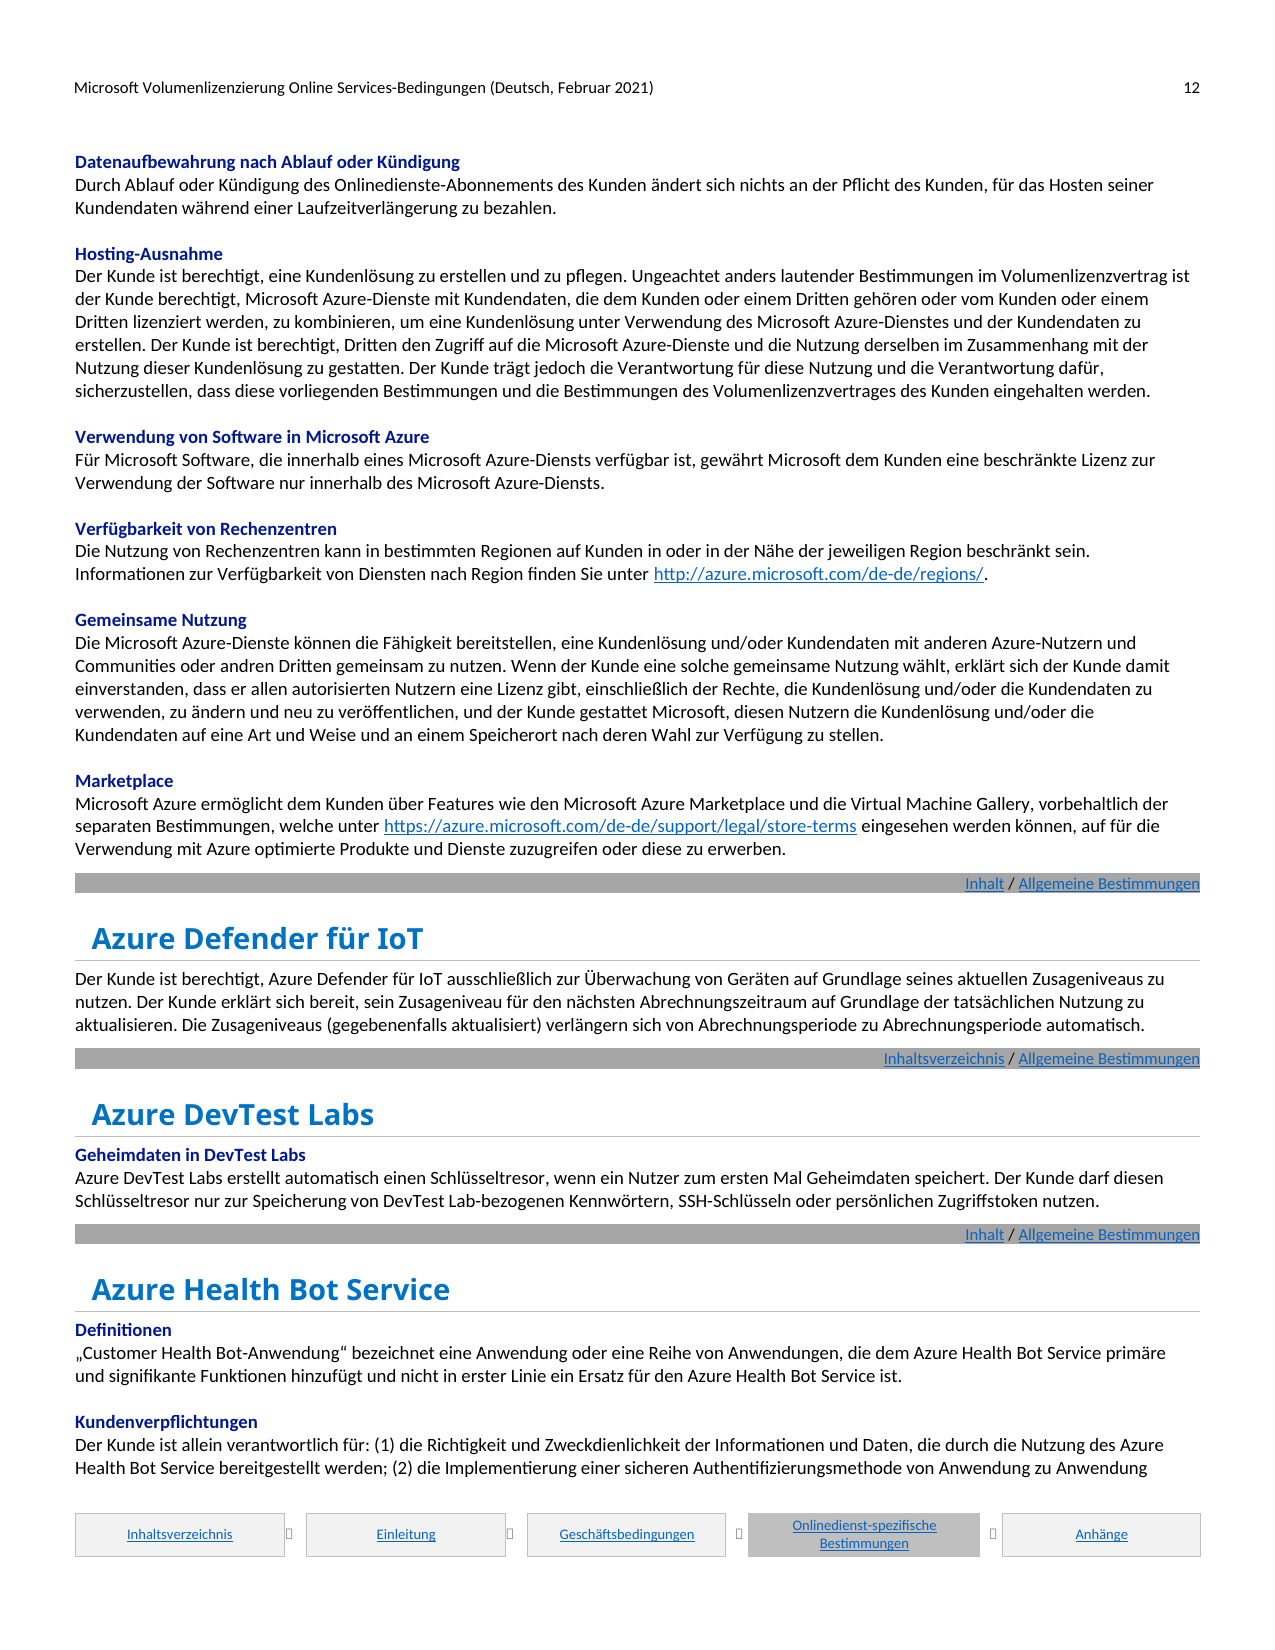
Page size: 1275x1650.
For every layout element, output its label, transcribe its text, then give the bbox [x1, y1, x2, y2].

list Die Microsoft Azure-Dienste können die Fähigkeit bereitstellen, eine Kundenlösung und/oder Kundendaten mit anderen Azure-Nutzern und Communities oder andren Dritten gemeinsam zu nutzen. Wenn der Kunde eine solche gemeinsame Nutzung wählt, erklärt sich der Kunde damit einverstanden, dass er allen autorisierten Nutzern eine Lizenz gibt, einschließlich der Rechte, die Kundenlösung und/oder die Kundendaten zu verwenden, zu ändern und neu zu veröffentlichen, und der Kunde gestattet Microsoft, diesen Nutzern die Kundenlösung und/oder die Kundendaten auf eine Art und Weise und an einem Speicherort nach deren Wahl zur Verfügung zu stellen. [75, 631, 1200, 746]
list Inhalt / Allgemeine Bestimmungen [75, 1224, 1200, 1244]
list Die Nutzung von Rechenzentren kann in bestimmten Regionen auf Kunden in oder in der Nähe der jeweiligen Region beschränkt sein. Informationen zur Verfügbarkeit von Diensten nach Region finden Sie unter http://azure.microsoft.com/de-de/regions/. [75, 539, 1200, 585]
list Inhaltsverzeichnis / Allgemeine Bestimmungen [75, 1048, 1200, 1069]
list Hosting-Ausnahme [75, 242, 1200, 264]
list Verfügbarkeit von Rechenzentren [75, 517, 1200, 539]
list Azure DevTest Labs erstellt automatisch einen Schlüsseltresor, wenn ein Nutzer zum ersten Mal Geheimdaten speichert. Der Kunde darf diesen Schlüsseltresor nur zur Speicherung von DevTest Lab-bezogenen Kennwörtern, SSH-Schlüsseln oder persönlichen Zugriffstoken nutzen. [75, 1166, 1200, 1212]
list „Customer Health Bot-Anwendung“ bezeichnet eine Anwendung oder eine Reihe von Anwendungen, die dem Azure Health Bot Service primäre und signifikante Funktionen hinzufügt und nicht in erster Linie ein Ersatz für den Azure Health Bot Service ist. [75, 1341, 1200, 1387]
subtitle Azure Health Bot Service [75, 1269, 1200, 1311]
list Durch Ablauf oder Kündigung des Onlinedienste-Abonnements des Kunden ändert sich nichts an der Pflicht des Kunden, für das Hosten seiner Kundendaten während einer Laufzeitverlängerung zu bezahlen. [75, 173, 1200, 219]
list Datenaufbewahrung nach Ablauf oder Kündigung [75, 150, 1200, 173]
list Definitionen [75, 1318, 1200, 1341]
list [75, 1433, 1200, 1479]
list Marketplace [75, 769, 1200, 792]
subtitle Geheimdaten in DevTest Labs [75, 1143, 1200, 1166]
subtitle Azure Defender für IoT [75, 918, 1200, 960]
list Kundenverpflichtungen [75, 1410, 1200, 1433]
list Für Microsoft Software, die innerhalb eines Microsoft Azure-Diensts verfügbar ist, gewährt Microsoft dem Kunden eine beschränkte Lizenz zur Verwendung der Software nur innerhalb des Microsoft Azure-Diensts. [75, 448, 1200, 494]
list Der Kunde ist berechtigt, Azure Defender für IoT ausschließlich zur Überwachung von Geräten auf Grundlage seines aktuellen Zusageniveaus zu nutzen. Der Kunde erklärt sich bereit, sein Zusageniveau für den nächsten Abrechnungszeitraum auf Grundlage der tatsächlichen Nutzung zu aktualisieren. Die Zusageniveaus (gegebenenfalls aktualisiert) verlängern sich von Abrechnungsperiode zu Abrechnungsperiode automatisch. [75, 967, 1200, 1036]
list Der Kunde ist berechtigt, eine Kundenlösung zu erstellen und zu pflegen. Ungeachtet anders lautender Bestimmungen im Volumenlizenzvertrag ist der Kunde berechtigt, Microsoft Azure-Dienste mit Kundendaten, die dem Kunden oder einem Dritten gehören oder vom Kunden oder einem Dritten lizenziert werden, zu kombinieren, um eine Kundenlösung unter Verwendung des Microsoft Azure-Dienstes und der Kundendaten zu erstellen. Der Kunde ist berechtigt, Dritten den Zugriff auf die Microsoft Azure-Dienste und die Nutzung derselben im Zusammenhang mit der Nutzung dieser Kundenlösung zu gestatten. Der Kunde trägt jedoch die Verantwortung für diese Nutzung und die Verantwortung dafür, sicherzustellen, dass diese vorliegenden Bestimmungen und die Bestimmungen des Volumenlizenzvertrages des Kunden eingehalten werden. [75, 264, 1200, 402]
list Gemeinsame Nutzung [75, 608, 1200, 631]
list Microsoft Azure ermöglicht dem Kunden über Features wie den Microsoft Azure Marketplace und die Virtual Machine Gallery, vorbehaltlich der separaten Bestimmungen, welche unter https://azure.microsoft.com/de-de/support/legal/store-terms eingesehen werden können, auf für die Verwendung mit Azure optimierte Produkte und Dienste zuzugreifen oder diese zu erwerben. [75, 792, 1200, 860]
subtitle Azure DevTest Labs [75, 1094, 1200, 1136]
list Inhalt / Allgemeine Bestimmungen [75, 873, 1200, 893]
list Verwendung von Software in Microsoft Azure [75, 425, 1200, 448]
